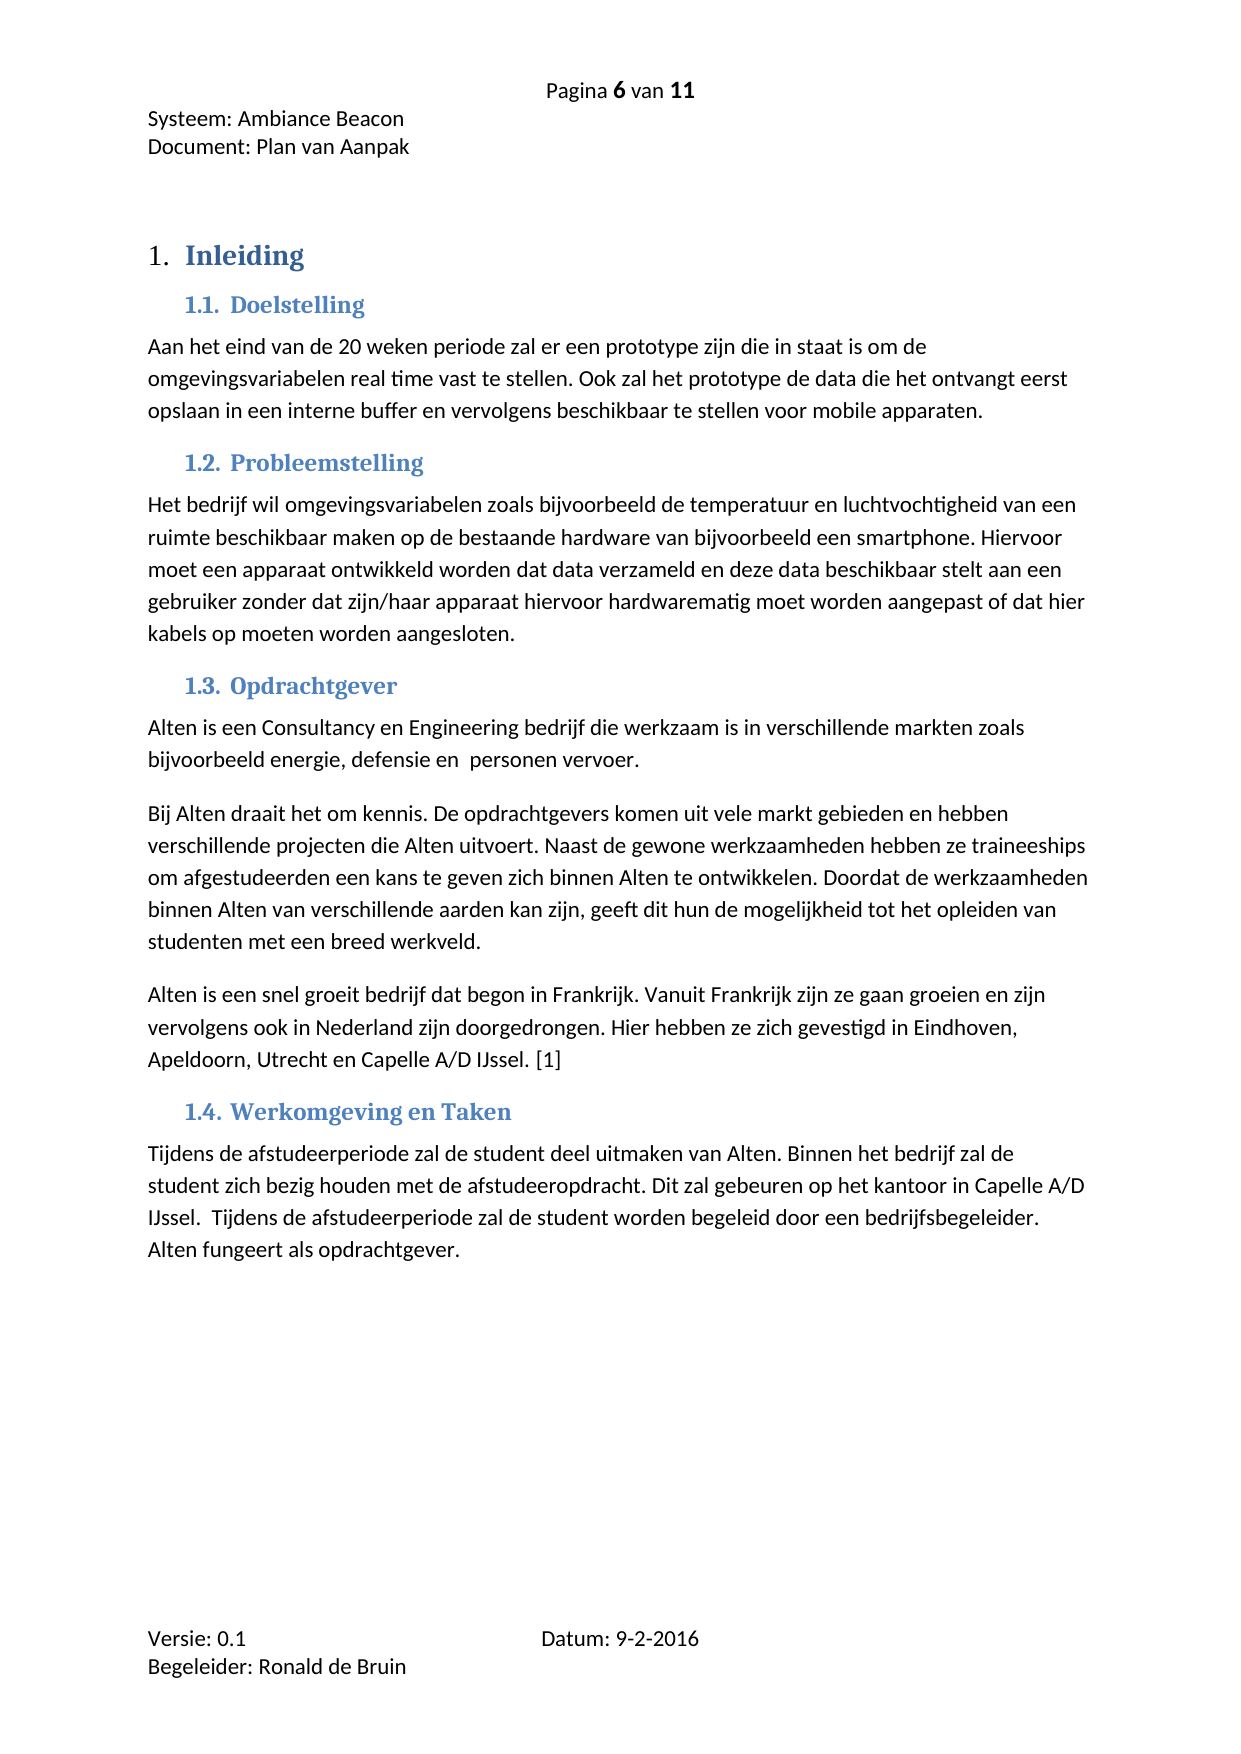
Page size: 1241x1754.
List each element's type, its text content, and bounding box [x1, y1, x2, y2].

subtitle Probleemstelling [185, 449, 1093, 478]
subtitle Doelstelling [185, 291, 1093, 319]
subtitle Inleiding [148, 238, 1093, 273]
text Tijdens de afstudeerperiode zal de student deel uitmaken van Alten. Binnen het bedrijf zal de student zich bezig houden met de afstudeeropdracht. Dit zal gebeuren op het kantoor in Capelle A/D IJssel. Tijdens de afstudeerperiode zal de student worden begeleid door een bedrijfsbegeleider. Alten fungeert als opdrachtgever. [148, 1139, 1093, 1264]
text Het bedrijf wil omgevingsvariabelen zoals bijvoorbeeld de temperatuur en luchtvochtigheid van een ruimte beschikbaar maken op de bestaande hardware van bijvoorbeeld een smartphone. Hiervoor moet een apparaat ontwikkeld worden dat data verzameld en deze data beschikbaar stelt aan een gebruiker zonder dat zijn/haar apparaat hiervoor hardwarematig moet worden aangepast of dat hier kabels op moeten worden aangesloten. [148, 490, 1093, 647]
text Aan het eind van de 20 weken periode zal er een prototype zijn die in staat is om de omgevingsvariabelen real time vast te stellen. Ook zal het prototype de data die het ontvangt eerst opslaan in een interne buffer en vervolgens beschikbaar te stellen voor mobile apparaten. [148, 332, 1093, 424]
subtitle Opdrachtgever [185, 672, 1093, 701]
text Alten is een snel groeit bedrijf dat begon in Frankrijk. Vanuit Frankrijk zijn ze gaan groeien en zijn vervolgens ook in Nederland zijn doorgedrongen. Hier hebben ze zich gevestigd in Eindhoven, Apeldoorn, Utrecht en Capelle A/D IJssel. [148, 980, 1093, 1073]
text Bij Alten draait het om kennis. De opdrachtgevers komen uit vele markt gebieden en hebben verschillende projecten die Alten uitvoert. Naast de gewone werkzaamheden hebben ze traineeships om afgestudeerden een kans te geven zich binnen Alten te ontwikkelen. Doordat de werkzaamheden binnen Alten van verschillende aarden kan zijn, geeft dit hun de mogelijkheid tot het opleiden van studenten met een breed werkveld. [148, 799, 1093, 955]
subtitle Werkomgeving en Taken [185, 1098, 1093, 1127]
text Alten is een Consultancy en Engineering bedrijf die werkzaam is in verschillende markten zoals bijvoorbeeld energie, defensie en personen vervoer. [148, 713, 1093, 774]
